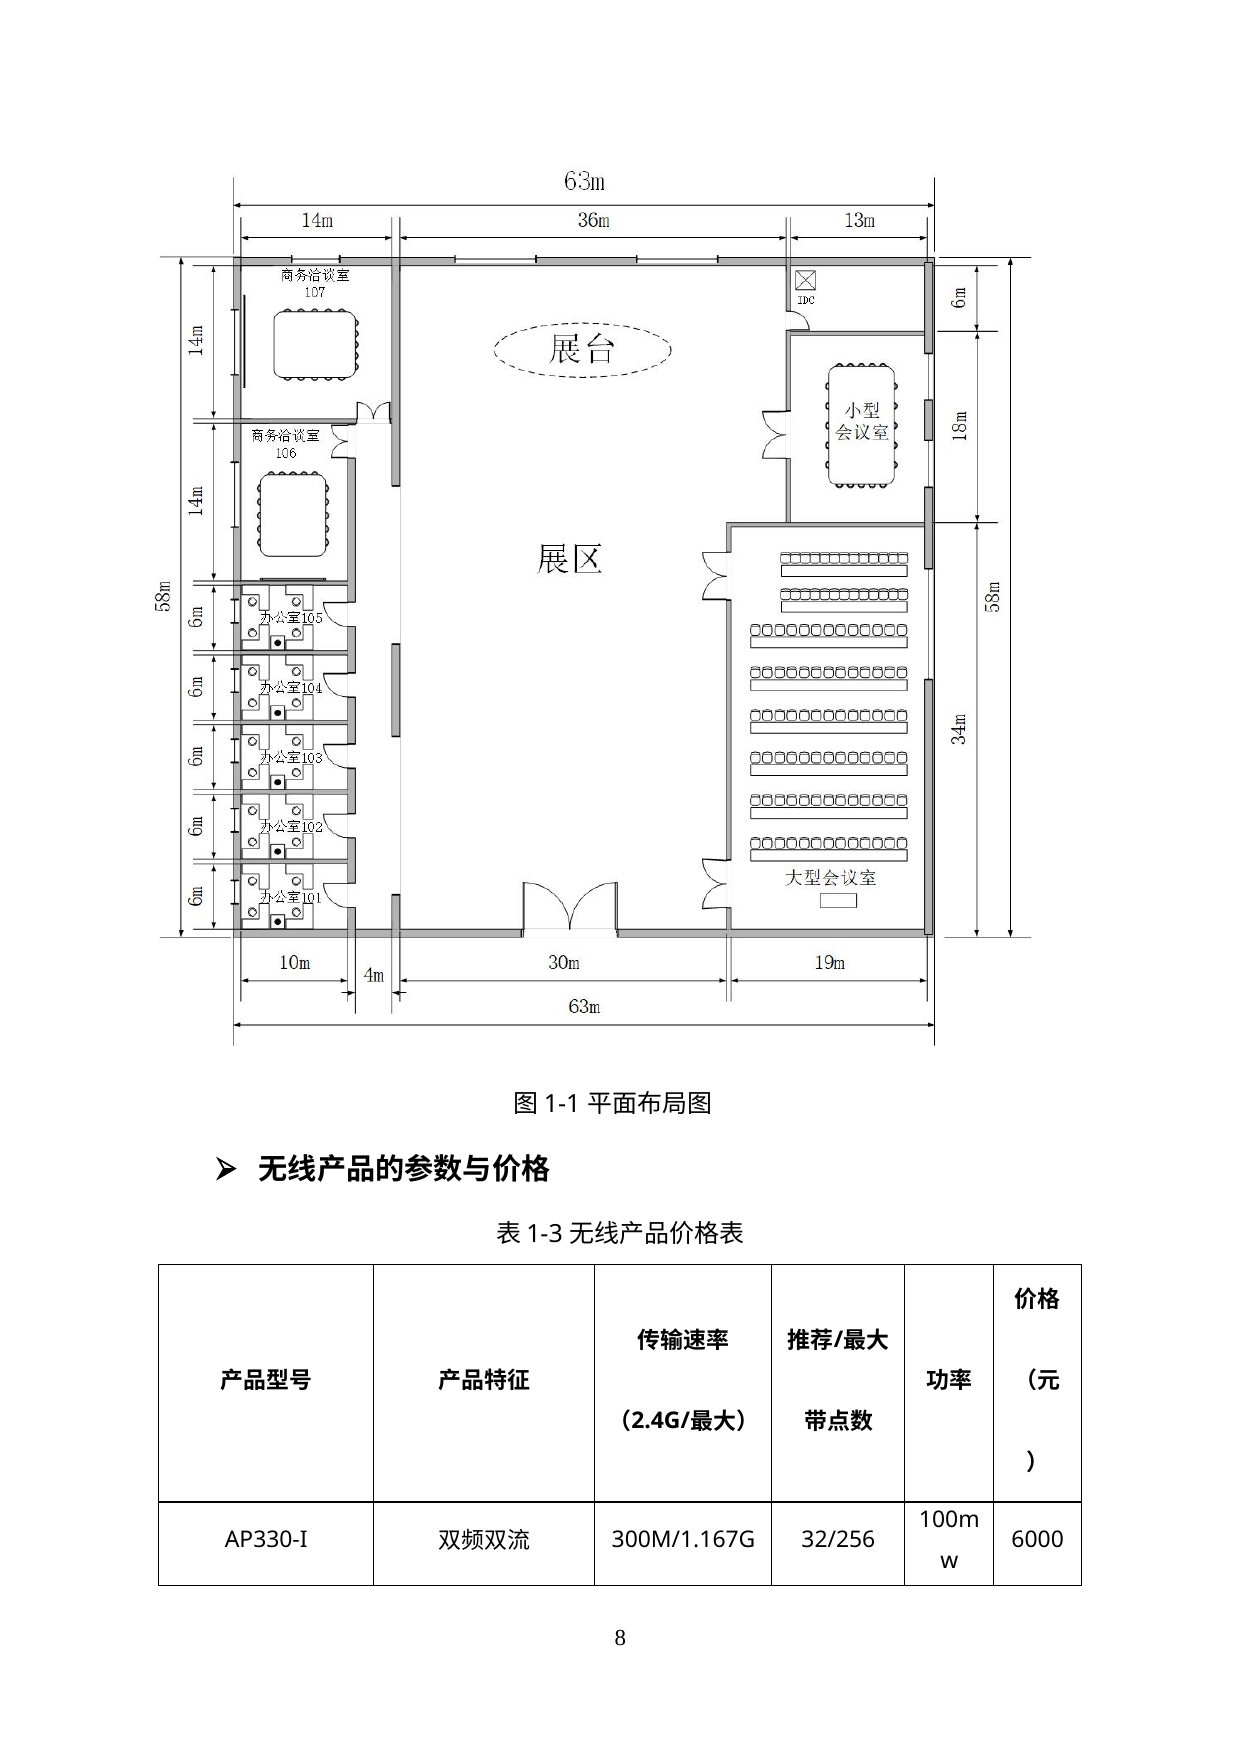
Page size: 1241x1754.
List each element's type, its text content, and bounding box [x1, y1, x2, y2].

table_cell 双频双流 [374, 1503, 594, 1584]
text 图1-1 平面布局图 [162, 1069, 1063, 1134]
table_header 产品型号 [159, 1265, 373, 1501]
text 表1-3 无线产品价格表 [177, 1199, 1063, 1264]
table_header 价格（元） [994, 1265, 1081, 1501]
table_header 传输速率 （2.4G/最大） [595, 1265, 771, 1501]
table_cell 300M/1.167G [595, 1503, 771, 1584]
table_cell 100mw [905, 1503, 993, 1584]
table_cell 6000 [994, 1503, 1081, 1584]
list 无线产品的参数与价格 [215, 1134, 1063, 1199]
table_cell 32/256 [772, 1503, 904, 1584]
table_cell AP330-I [159, 1503, 373, 1584]
table_header 产品特征 [374, 1265, 594, 1501]
table_header 推荐/最大带点数 [772, 1265, 904, 1501]
table_header 功率 [905, 1265, 993, 1501]
picture [146, 158, 1032, 1046]
